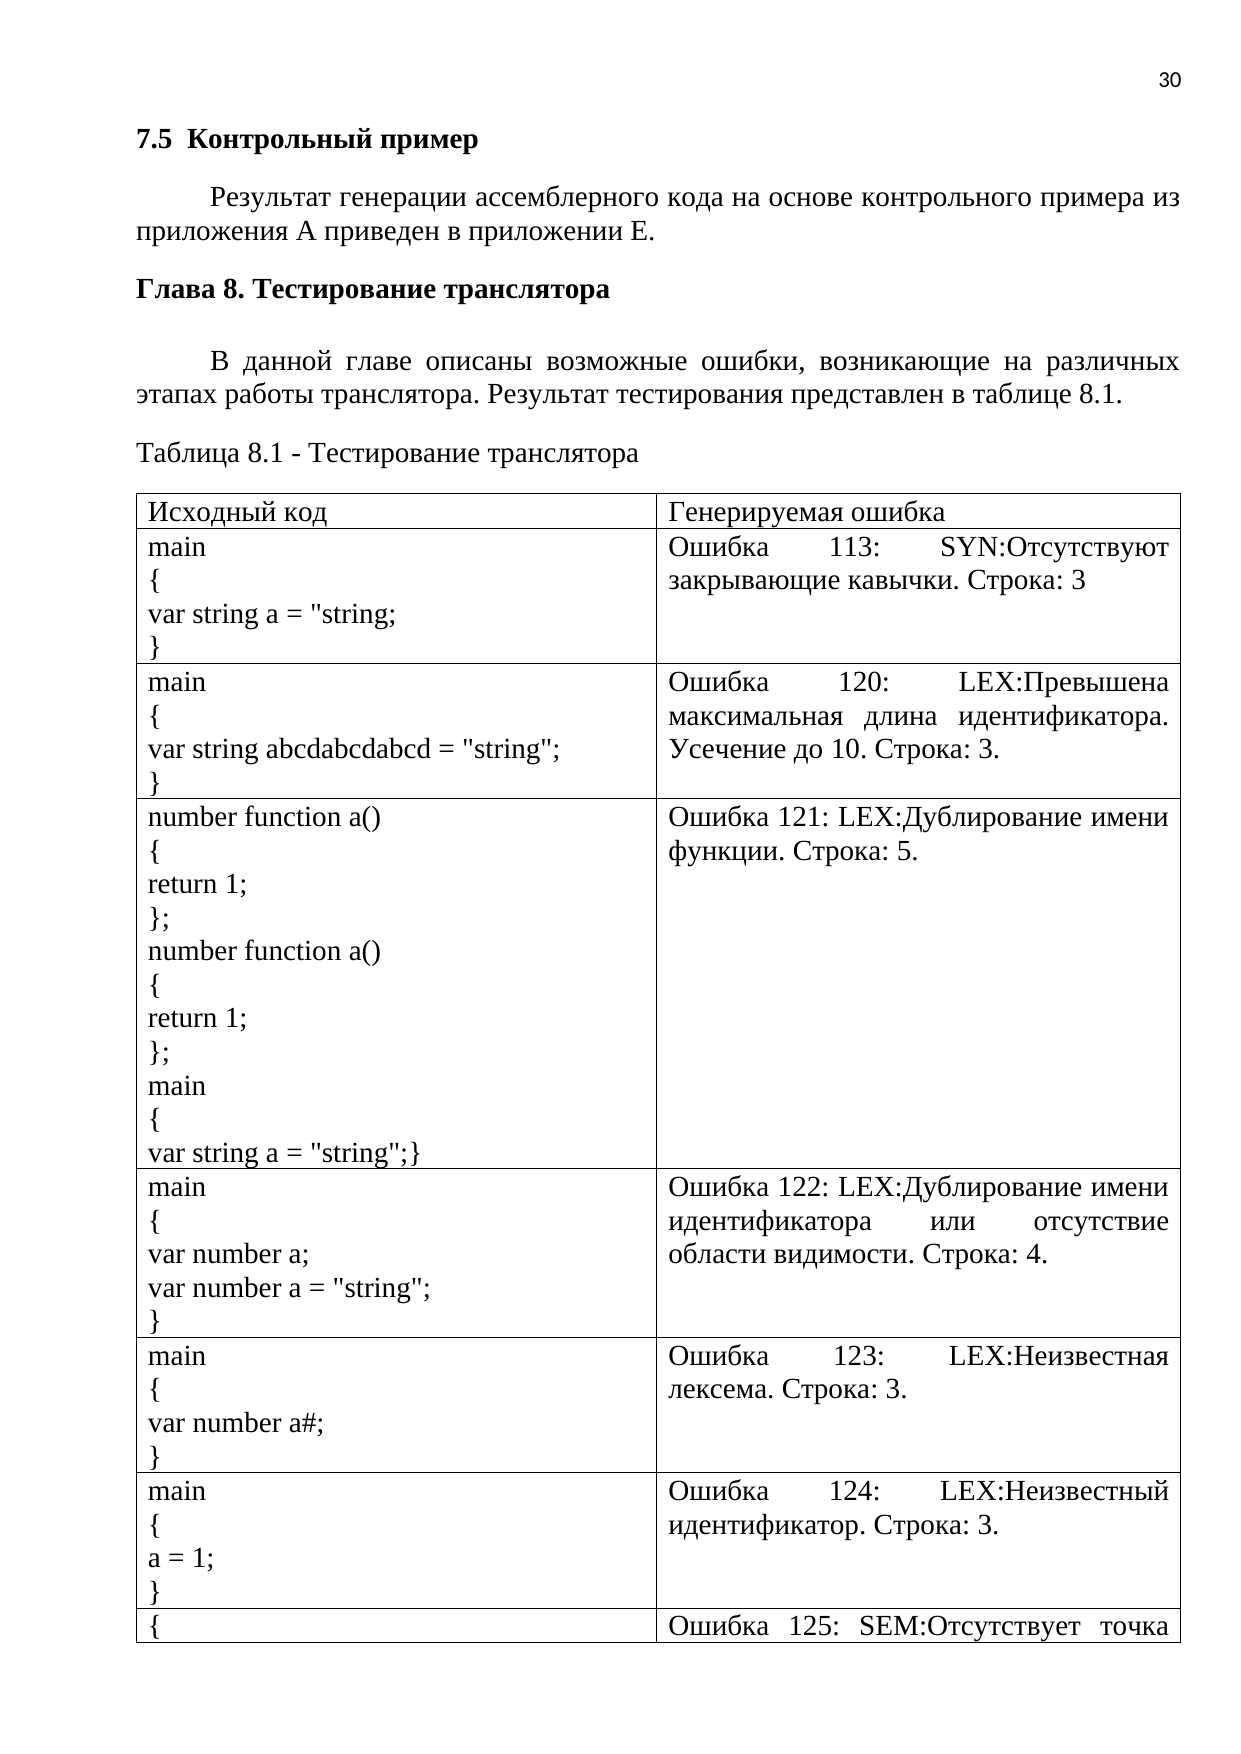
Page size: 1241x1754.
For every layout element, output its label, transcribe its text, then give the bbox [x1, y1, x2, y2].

subtitle 7.5 Контрольный пример [136, 121, 1181, 154]
text Результат генерации ассемблерного кода на основе контрольного примера из приложения А приведен в приложении Е. [136, 179, 1181, 247]
table_header Генерируемая ошибка [657, 494, 1180, 528]
table_header Исходный код [137, 494, 656, 528]
table_cell main { var number a#; } [137, 1338, 656, 1472]
table_cell Ошибка 123: LEX:Неизвестная лексема. Строка: 3. [657, 1338, 1180, 1472]
table_cell Ошибка 122: LEX:Дублирование имени идентификатора или отсутствие области видимости. Строка: 4. [657, 1169, 1180, 1337]
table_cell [137, 1609, 656, 1642]
subtitle Глава 8. Тестирование транслятора [136, 272, 1181, 305]
text Таблица 8.1 - Тестирование транслятора [136, 435, 1181, 468]
table_cell Ошибка 120: LEX:Превышена максимальная длина идентификатора. Усечение до 10. Строка: 3. [657, 664, 1180, 798]
text В данной главе описаны возможные ошибки, возникающие на различных этапах работы транслятора. Результат тестирования представлен в таблице 8.1. [136, 343, 1181, 410]
table_cell main { var string a = "string; } [137, 529, 656, 663]
table_cell main { a = 1; } [137, 1473, 656, 1607]
table_cell Ошибка 121: LEX:Дублирование имени функции. Строка: 5. [657, 799, 1180, 1168]
table_cell main { var number a; var number a = "string"; } [137, 1169, 656, 1337]
table_cell Ошибка 113: SYN:Отсутствуют закрывающие кавычки. Строка: 3 [657, 529, 1180, 663]
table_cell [657, 1609, 1180, 1642]
table_cell Ошибка 124: LEX:Неизвестный идентификатор. Строка: 3. [657, 1473, 1180, 1607]
table_cell main { var string abcdabcdabcd = "string"; } [137, 664, 656, 798]
table_cell number function а() { return 1; }; number function а() { return 1; }; main { var string a = "string";} [137, 799, 656, 1168]
